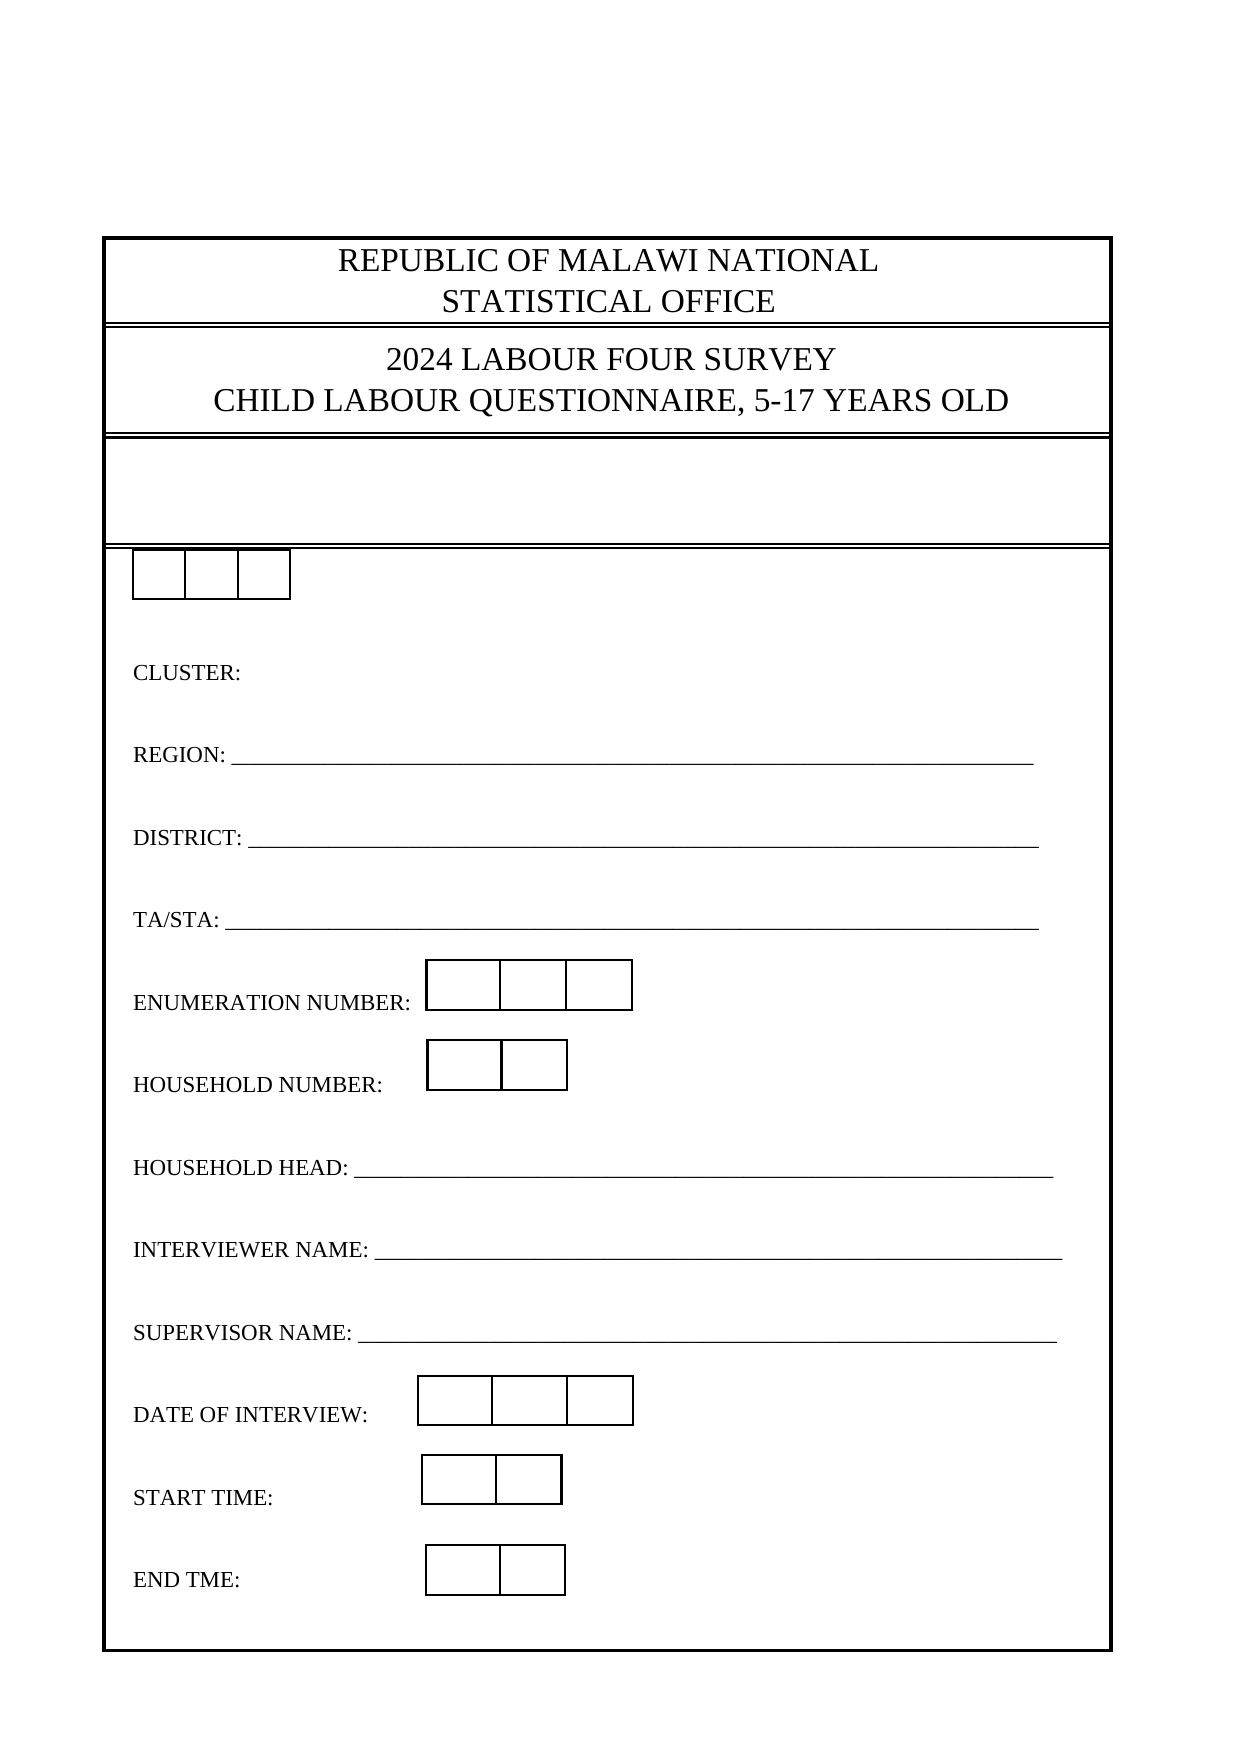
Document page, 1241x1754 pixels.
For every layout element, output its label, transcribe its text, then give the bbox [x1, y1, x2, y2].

table_cell [106, 439, 1109, 542]
table_cell CLUSTER: REGION: ______________________________________________________________________ DISTRICT: _____________________________________________________________________ TA/STA: _______________________________________________________________________ ENUMERATION NUMBER: HOUSEHOLD NUMBER: HOUSEHOLD HEAD: _____________________________________________________________ INTERVIEWER NAME: ____________________________________________________________ SUPERVISOR NAME: _____________________________________________________________ DATE OF INTERVIEW: START TIME: END TME: [106, 549, 1109, 1648]
table_header REPUBLIC OF MALAWI NATIONAL STATISTICAL OFFICE [106, 240, 1109, 322]
table_cell 2024 LABOUR FOUR SURVEY CHILD LABOUR QUESTIONNAIRE, 5-17 YEARS OLD [106, 328, 1109, 432]
